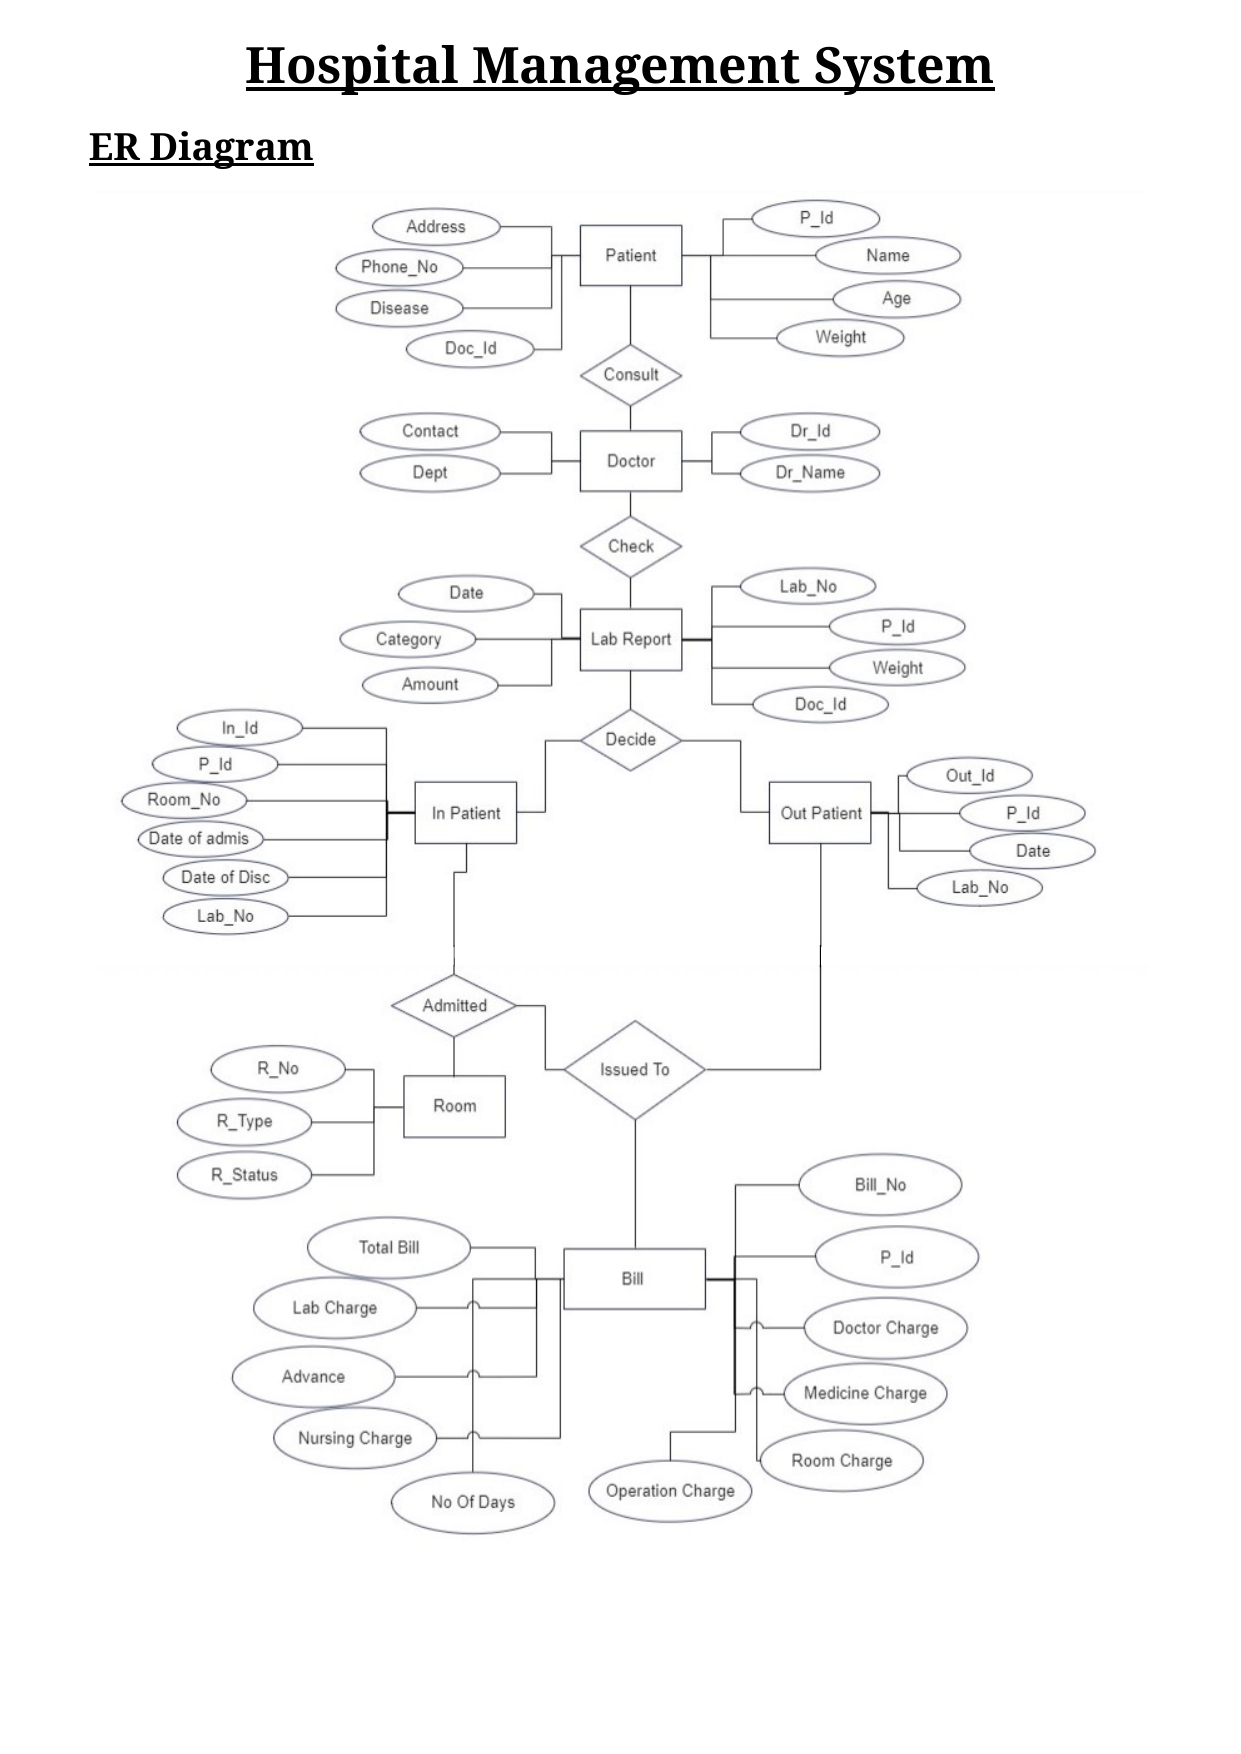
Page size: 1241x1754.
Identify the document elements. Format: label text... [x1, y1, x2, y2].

text Hospital Management System [29, 29, 1211, 98]
picture [93, 191, 1147, 947]
text ER Diagram [89, 120, 1211, 171]
picture [92, 965, 1149, 1577]
